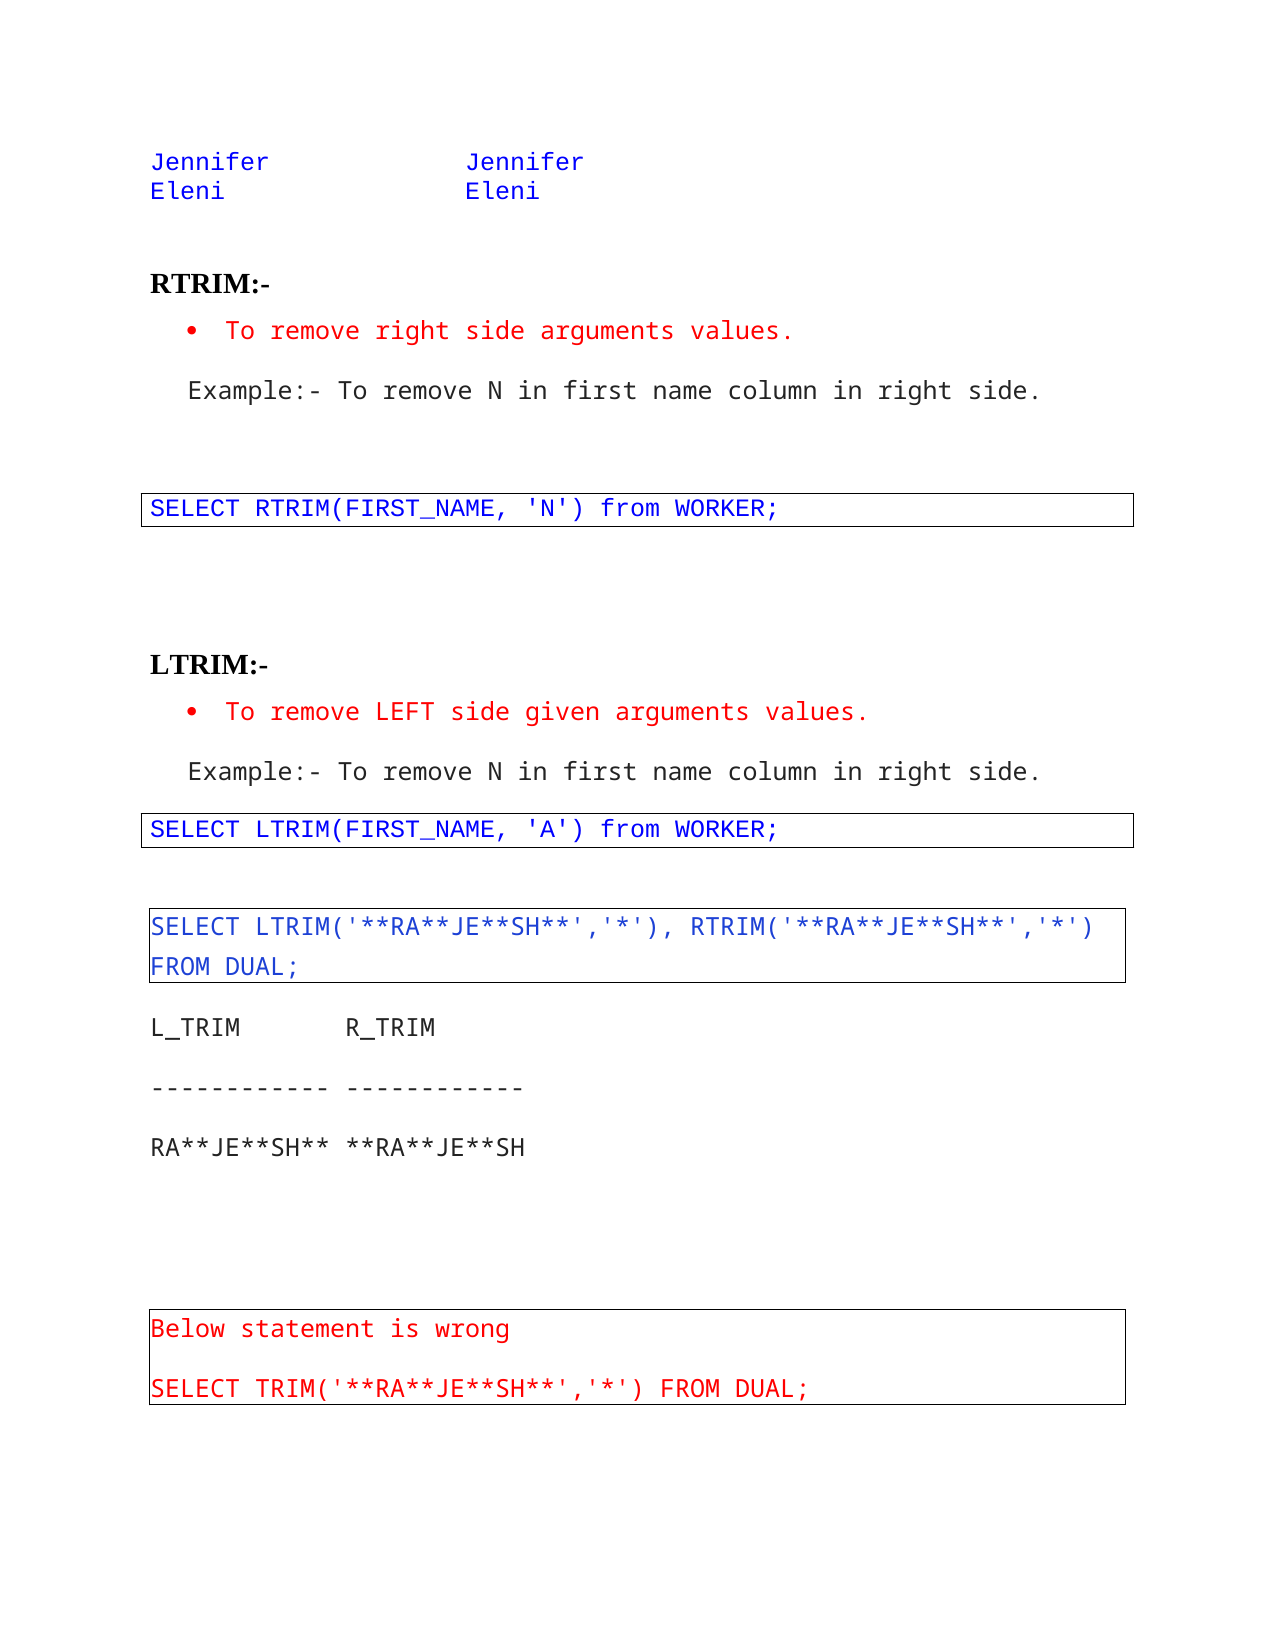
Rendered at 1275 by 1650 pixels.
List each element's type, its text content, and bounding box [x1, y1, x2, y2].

text RA**JE**SH** **RA**JE**SH [150, 1129, 1125, 1163]
subtitle LTRIM:- [150, 647, 1125, 681]
text Jennifer Jennifer [150, 150, 1125, 178]
text SELECT LTRIM(FIRST_NAME, 'A') from WORKER; [142, 814, 1133, 847]
text Example:- To remove N in first name column in right side. [187, 753, 1125, 787]
text SELECT TRIM('**RA**JE**SH**','*') FROM DUAL; [150, 1369, 1125, 1404]
text Eleni Eleni [150, 178, 1125, 207]
text Example:- To remove N in first name column in right side. [187, 373, 1125, 407]
text L_TRIM R_TRIM [150, 1009, 1125, 1043]
list To remove right side arguments values. [187, 313, 1125, 347]
text SELECT RTRIM(FIRST_NAME, 'N') from WORKER; [142, 494, 1133, 526]
text ------------ ------------ [150, 1069, 1125, 1103]
subtitle RTRIM:- [150, 267, 1125, 300]
list To remove LEFT side given arguments values. [187, 693, 1125, 727]
text Below statement is wrong [150, 1310, 1125, 1344]
text SELECT LTRIM('**RA**JE**SH**','*'), RTRIM('**RA**JE**SH**','*') FROM DUAL; [150, 909, 1125, 982]
